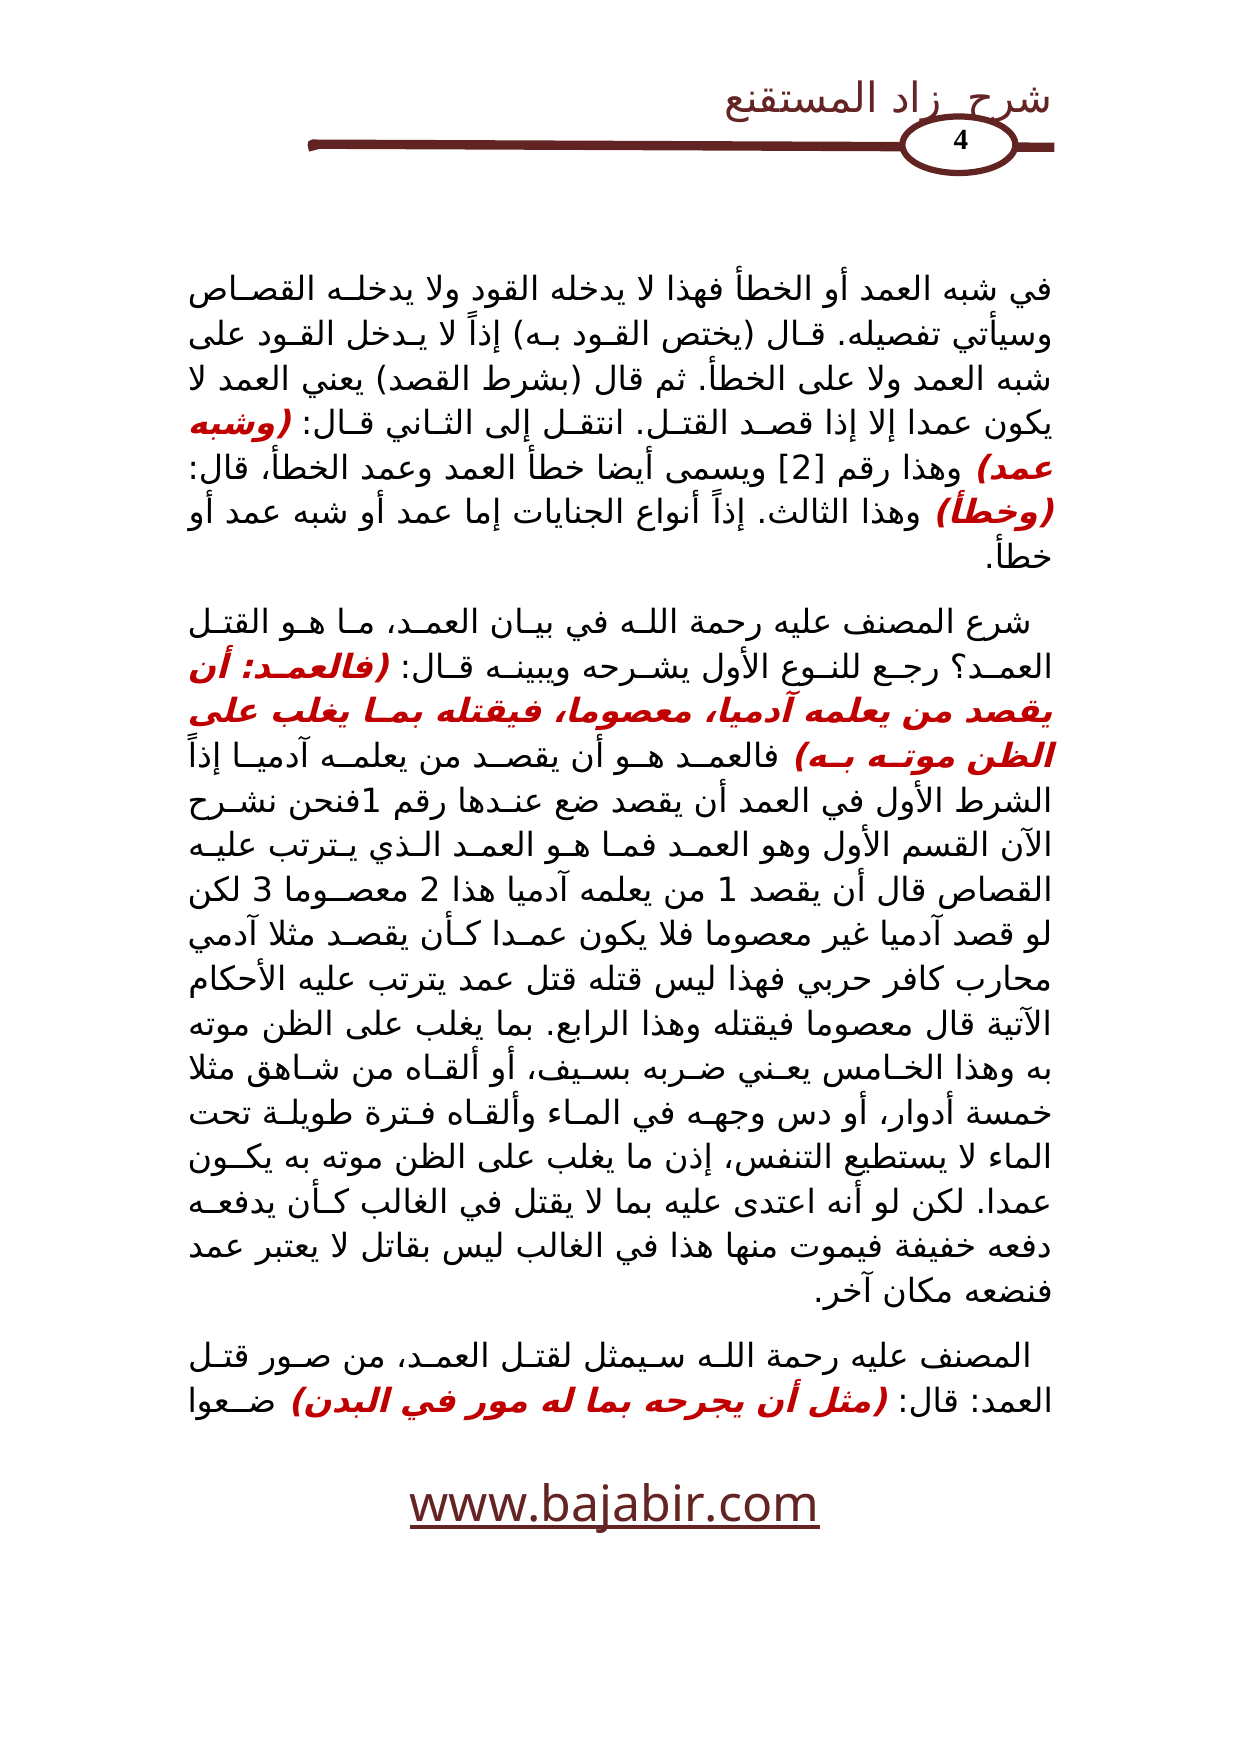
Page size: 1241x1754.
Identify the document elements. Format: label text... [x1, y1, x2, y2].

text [187, 270, 1053, 576]
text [187, 1337, 1053, 1420]
text شرع المصنف عليه رحمة الله في بيان العمد، ما هو القتل العمد؟ رجع للنوع الأول يشرحه ويبينه قال: (فالعمد: أن يقصد من يعلمه آدميا، معصوما، فيقتله بما يغلب على الظن موته به) فالعمد هو أن يقصد من يعلمه آدميا إذاً الشرط الأول في العمد أن يقصد ضع عندها رقم 1فنحن نشرح الآن القسم الأول وهو العمد فما هو العمد الذي يترتب عليه القصاص قال أن يقصد 1 من يعلمه آدميا هذا 2 معصوما 3 لكن لو قصد آدميا غير معصوما فلا يكون عمدا كأن يقصد مثلا آدمي محارب كافر حربي فهذا ليس قتله قتل عمد يترتب عليه الأحكام الآتية قال معصوما فيقتله وهذا الرابع. بما يغلب على الظن موته به وهذا الخامس يعني ضربه بسيف، أو ألقاه من شاهق مثلا خمسة أدوار، أو دس وجهه في الماء وألقاه فترة طويلة تحت الماء لا يستطيع التنفس، إذن ما يغلب على الظن موته به يكون عمدا. لكن لو أنه اعتدى عليه بما لا يقتل في الغالب كأن يدفعه دفعه خفيفة فيموت منها هذا في الغالب ليس بقاتل لا يعتبر عمد فنضعه مكان آخر. [187, 603, 1053, 1310]
